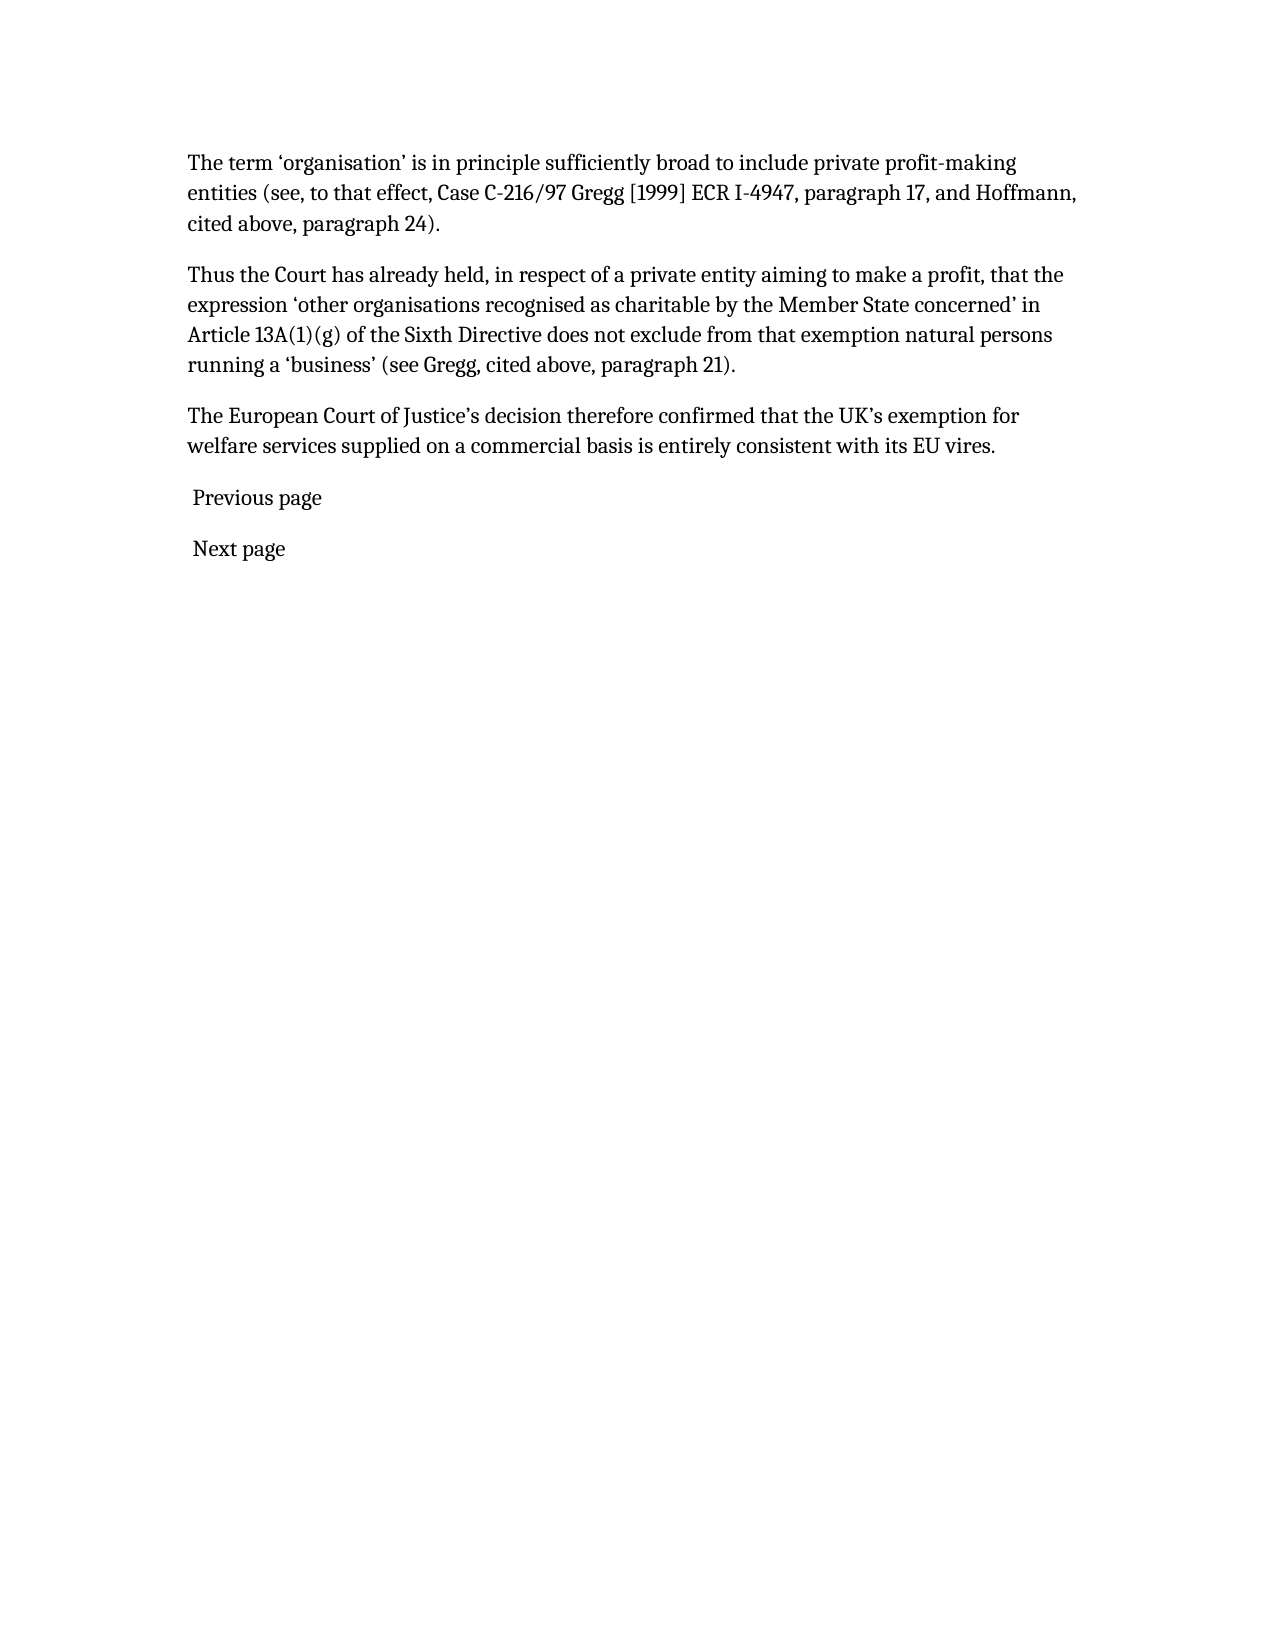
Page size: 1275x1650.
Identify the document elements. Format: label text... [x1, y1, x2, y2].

text Next page [187, 535, 1087, 562]
text The European Court of Justice’s decision therefore confirmed that the UK’s exemption for welfare services supplied on a commercial basis is entirely consistent with its EU vires. [187, 403, 1087, 460]
text The term ‘organisation’ is in principle sufficiently broad to include private profit-making entities (see, to that effect, Case C-216/97 Gregg [1999] ECR I-4947, paragraph 17, and Hoffmann, cited above, paragraph 24). [187, 150, 1087, 237]
text Previous page [187, 484, 1087, 511]
text Thus the Court has already held, in respect of a private entity aiming to make a profit, that the expression ‘other organisations recognised as charitable by the Member State concerned’ in Article 13A(1)(g) of the Sixth Directive does not exclude from that exemption natural persons running a ‘business’ (see Gregg, cited above, paragraph 21). [187, 261, 1087, 378]
